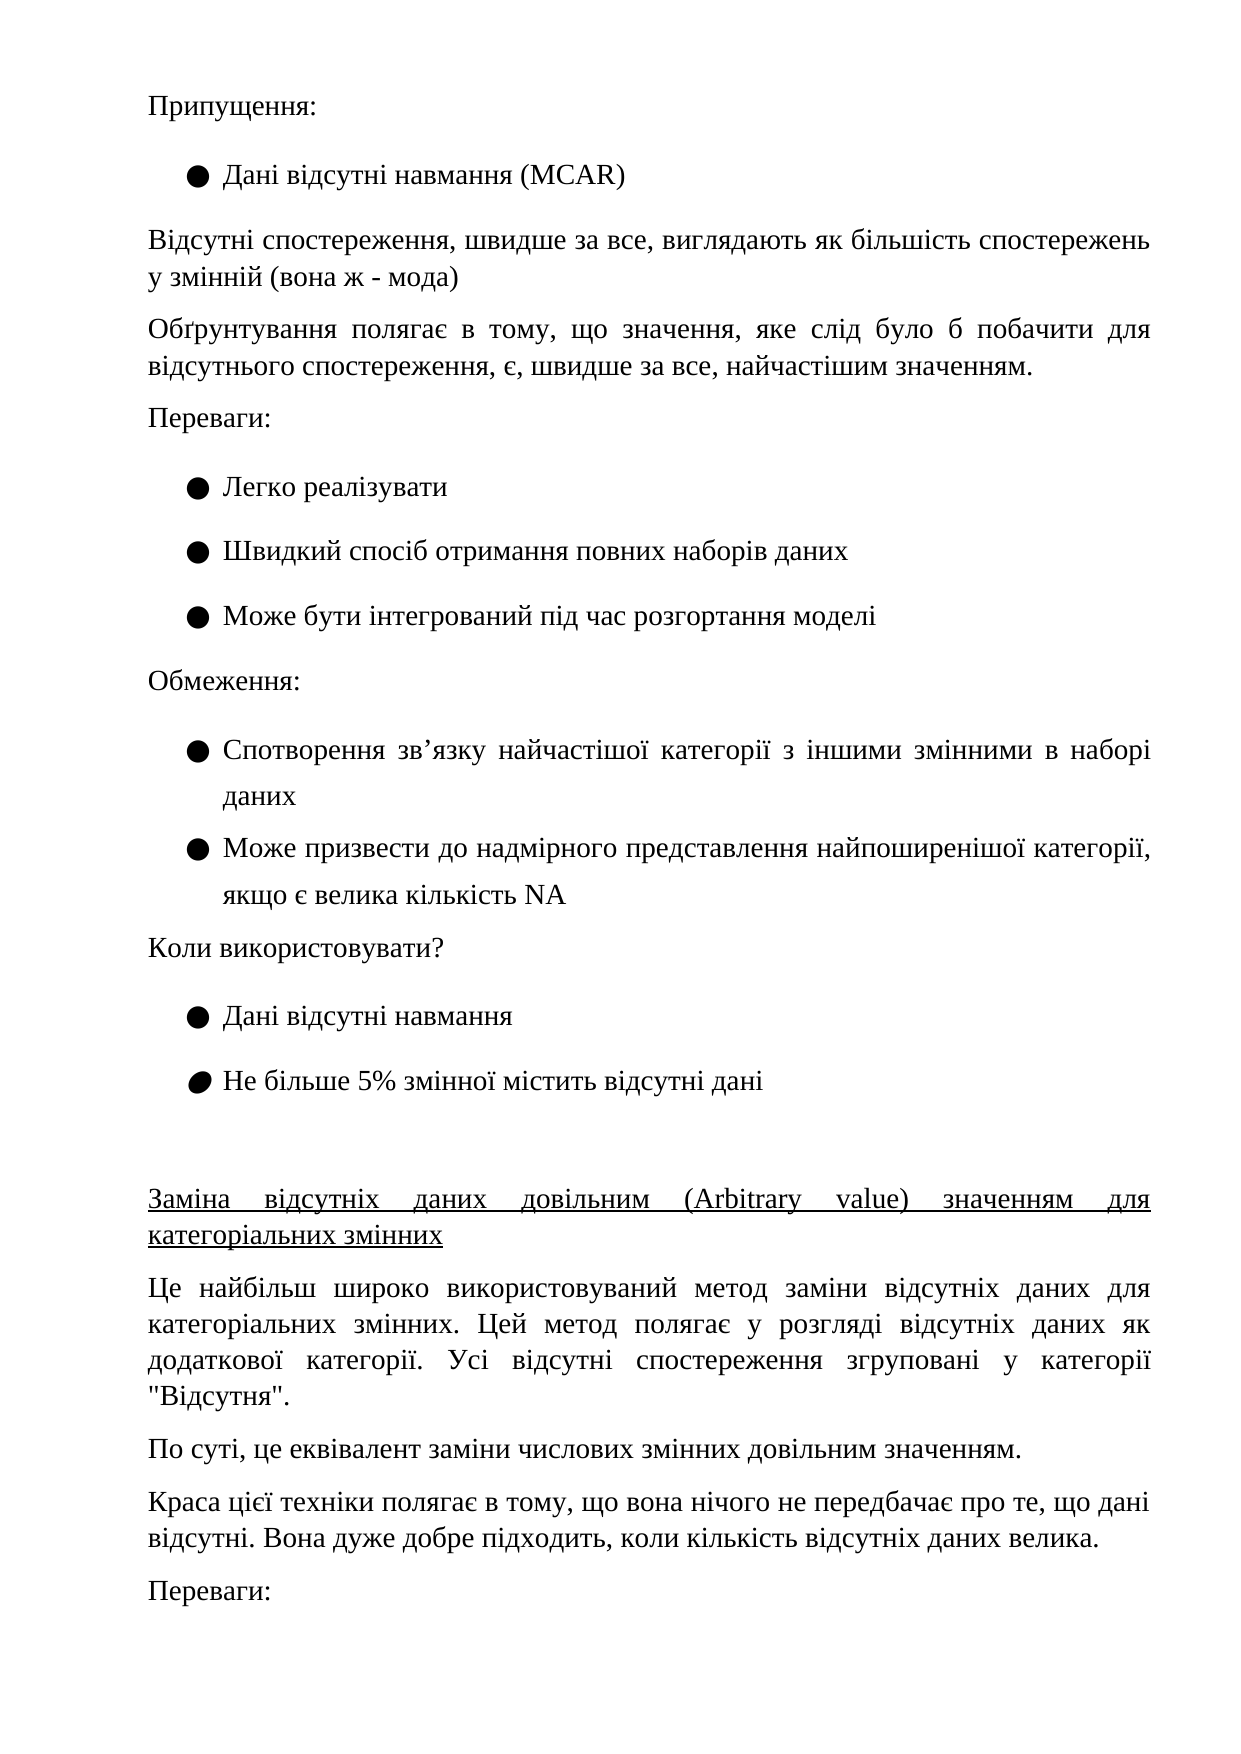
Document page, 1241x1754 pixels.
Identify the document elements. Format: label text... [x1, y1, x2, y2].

text Заміна відсутніх даних довільним (Arbitrary value) значенням для категоріальних змінних [148, 1181, 1152, 1251]
text Обмеження: [148, 663, 1152, 697]
text Коли використовувати? [148, 930, 1152, 963]
list Не більше 5% змінної містить відсутні дані [185, 1047, 1152, 1107]
text Це найбільш широко використовуваний метод заміни відсутніх даних для категоріальних змінних. Цей метод полягає у розгляді відсутніх даних як додаткової категорії. Усі відсутні спостереження згруповані у категорії "Відсутня". [148, 1270, 1152, 1412]
list Легко реалізувати [185, 453, 1152, 513]
text Відсутні спостереження, швидше за все, виглядають як більшість спостережень у змінній (вона ж - мода) [148, 222, 1152, 292]
text Обґрунтування полягає в тому, що значення, яке слід було б побачити для відсутнього спостереження, є, швидше за все, найчастішим значенням. [148, 311, 1152, 381]
list Спотворення зв’язку найчастішої категорії з іншими змінними в наборі даних [185, 716, 1152, 812]
text По суті, це еквівалент заміни числових змінних довільним значенням. [148, 1431, 1152, 1465]
text Переваги: [148, 1573, 1152, 1607]
list Може бути інтегрований під час розгортання моделі [185, 582, 1152, 642]
list Швидкий спосіб отримання повних наборів даних [185, 518, 1152, 577]
list Дані відсутні навмання (MCAR) [185, 141, 1152, 201]
text Краса цієї техніки полягає в тому, що вона нічого не передбачає про те, що дані відсутні. Вона дуже добре підходить, коли кількість відсутніх даних велика. [148, 1484, 1152, 1554]
list Дані відсутні навмання [185, 983, 1152, 1042]
text Переваги: [148, 400, 1152, 434]
list Може призвести до надмірного представлення найпоширенішої категорії, якщо є велика кількість NA [185, 815, 1152, 911]
text Припущення: [148, 88, 1152, 122]
